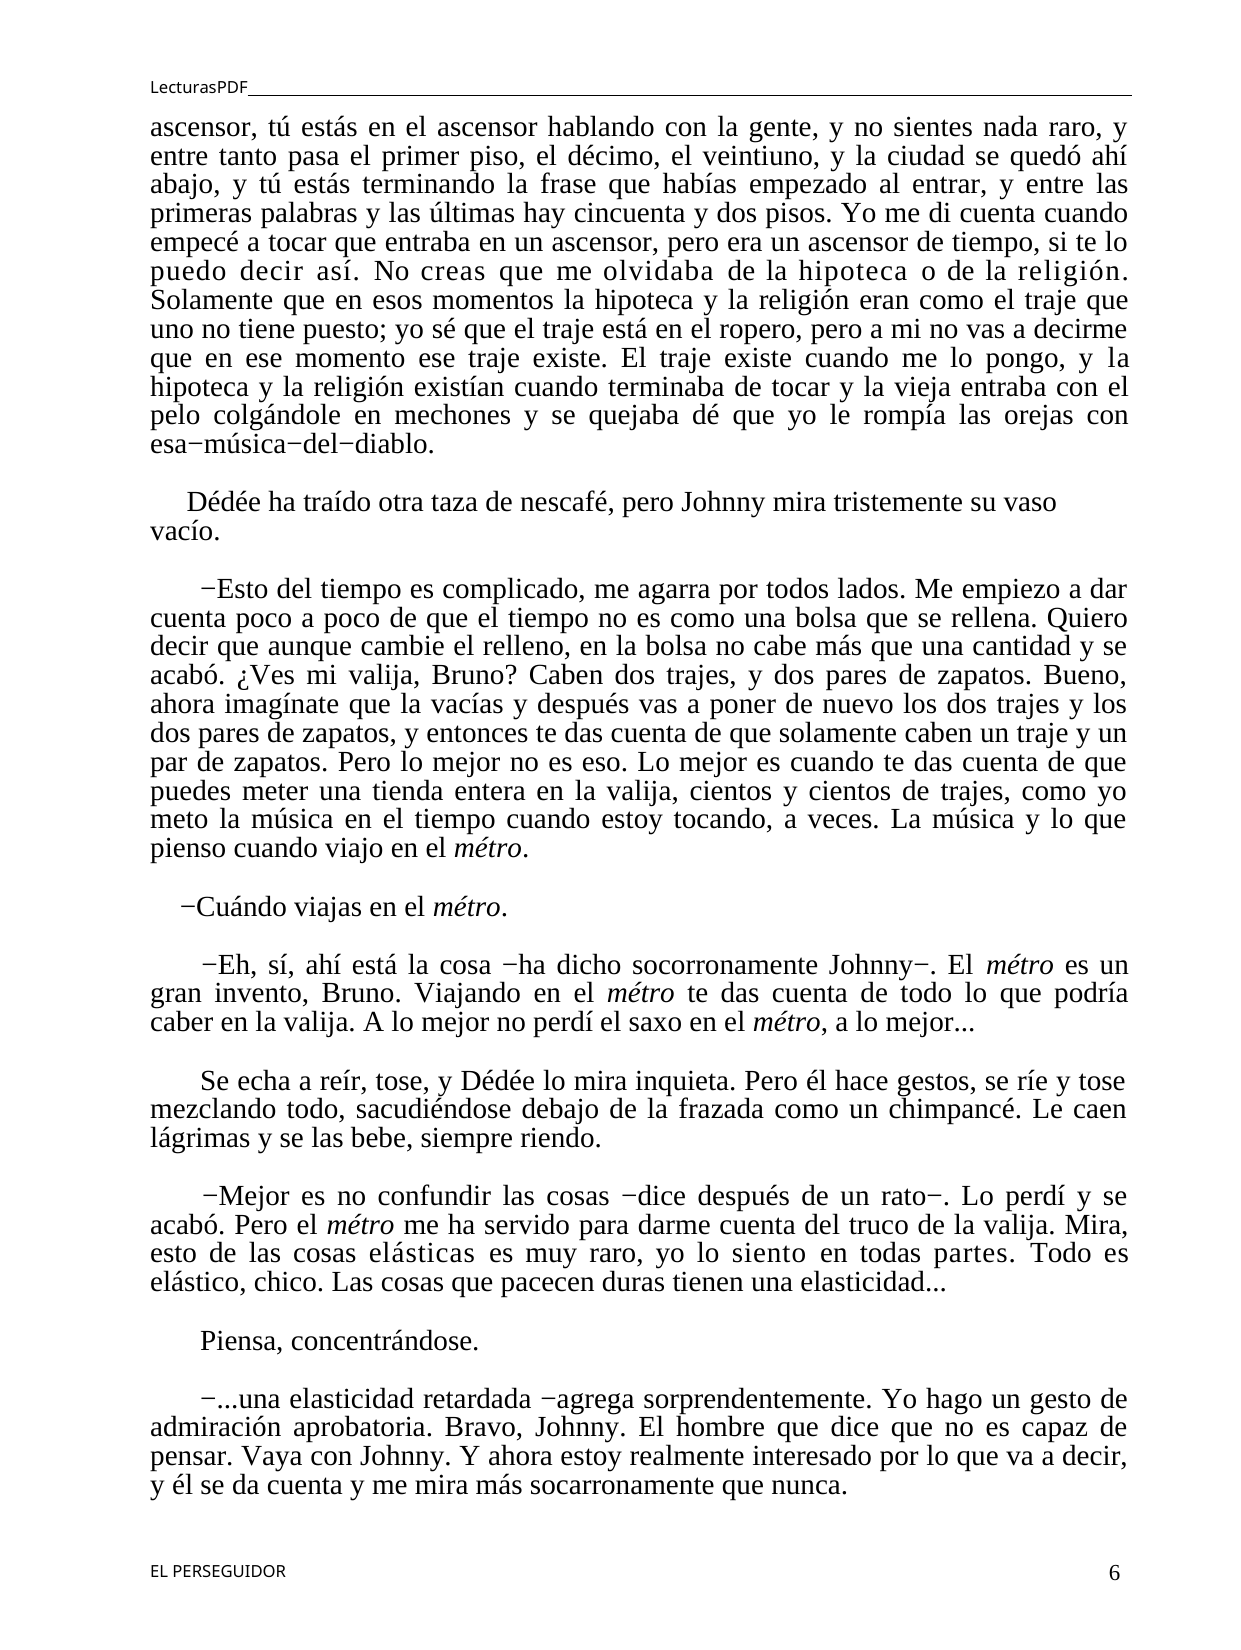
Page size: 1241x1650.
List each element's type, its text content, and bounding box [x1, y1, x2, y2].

text Piensa, concentrándose. [169, 1323, 510, 1357]
text Se echa a reír, tose, y Dédée lo mira inquieta. Pero él hace gestos, se ríe y tose mezclando todo, sacudiéndose debajo de la frazada como un chimpancé. Le caen lágrimas y se las bebe, siempre riendo. [150, 1067, 1128, 1153]
text −Eh, sí, ahí está la cosa −ha dicho socorronamente Johnny−. El métro es un gran invento, Bruno. Viajando en el métro te das cuenta de todo lo que podría caber en la valija. A lo mejor no perdí el saxo en el métro, a lo mejor... [150, 952, 1129, 1038]
text −...una elasticidad retardada −agrega sorprendentemente. Yo hago un gesto de admiración aprobatoria. Bravo, Johnny. El hombre que dice que no es capaz de pensar. Vaya con Johnny. Y ahora estoy realmente interesado por lo que va a decir, y él se da cuenta y me mira más socarronamente que nunca. [150, 1386, 1128, 1501]
text −Esto del tiempo es complicado, me agarra por todos lados. Me empiezo a dar cuenta poco a poco de que el tiempo no es como una bolsa que se rellena. Quiero decir que aunque cambie el relleno, en la bolsa no cabe más que una cantidad y se acabó. ¿Ves mi valija, Bruno? Caben dos trajes, y dos pares de zapatos. Bueno, ahora imagínate que la vacías y después vas a poner de nuevo los dos trajes y los dos pares de zapatos, y entonces te das cuenta de que solamente caben un traje y un par de zapatos. Pero lo mejor no es eso. Lo mejor es cuando te das cuenta de que puedes meter una tienda entera en la valija, cientos y cientos de trajes, como yo meto la música en el tiempo cuando estoy tocando, a veces. La música y lo que pienso cuando viajo en el métro. [150, 576, 1128, 864]
text Dédée ha traído otra taza de nescafé, pero Johnny mira tristemente su vaso vacío. [150, 489, 1060, 546]
text ascensor, tú estás en el ascensor hablando con la gente, y no sientes nada raro, y entre tanto pasa el primer piso, el décimo, el veintiuno, y la ciudad se quedó ahí abajo, y tú estás terminando la frase que habías empezado al entrar, y entre las primeras palabras y las últimas hay cincuenta y dos pisos. Yo me di cuenta cuando empecé a tocar que entraba en un ascensor, pero era un ascensor de tiempo, si te lo puedo decir así. No creas que me olvidaba de la hipoteca o de la religión. Solamente que en esos momentos la hipoteca y la religión eran como el traje que uno no tiene puesto; yo sé que el traje está en el ropero, pero a mi no vas a decirme que en ese momento ese traje existe. El traje existe cuando me lo pongo, y la hipoteca y la religión existían cuando terminaba de tocar y la vieja entraba con el pelo colgándole en mechones y se quejaba dé que yo le rompía las orejas con esa−música−del−diablo. [150, 114, 1129, 460]
text −Mejor es no confundir las cosas −dice después de un rato−. Lo perdí y se acabó. Pero el métro me ha servido para darme cuenta del truco de la valija. Mira, esto de las cosas elásticas es muy raro, yo lo siento en todas partes. Todo es elástico, chico. Las cosas que pacecen duras tienen una elasticidad... [150, 1183, 1129, 1298]
text −Cuándo viajas en el métro. [177, 889, 510, 923]
